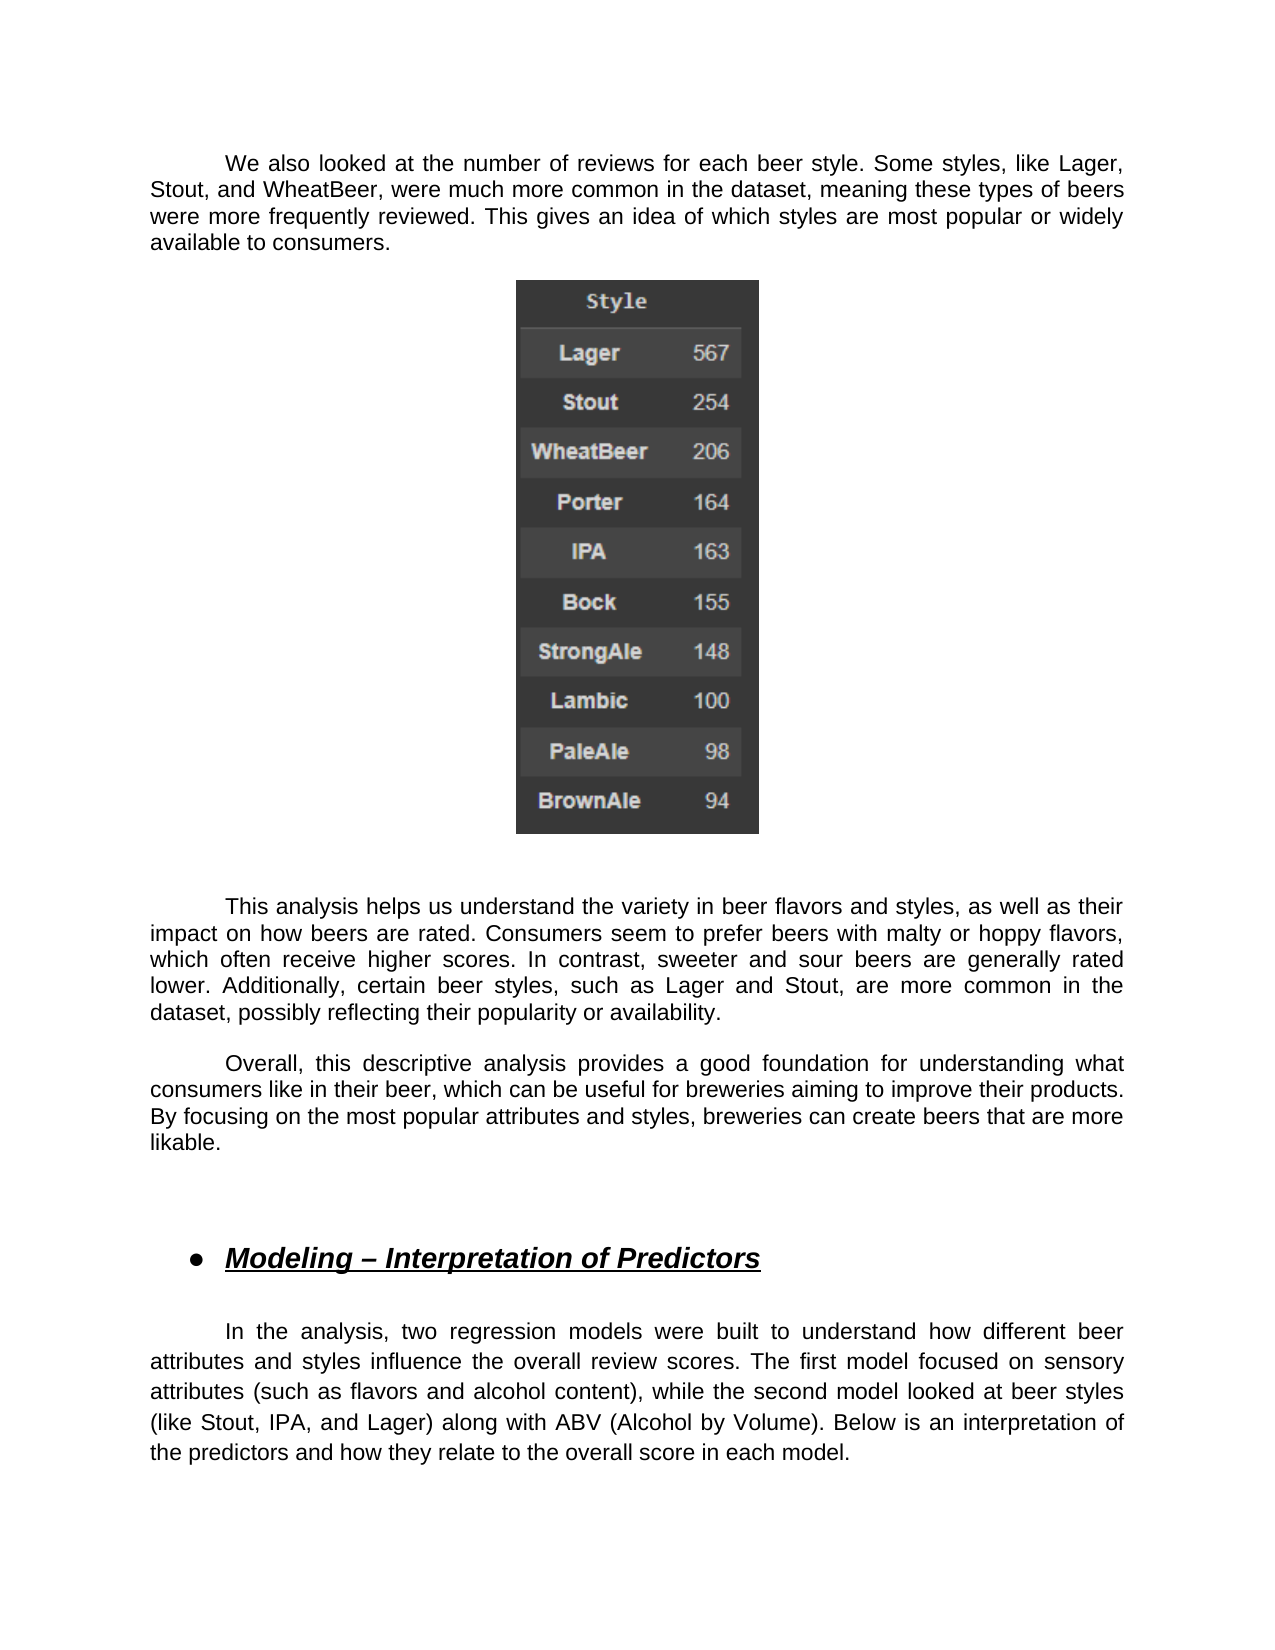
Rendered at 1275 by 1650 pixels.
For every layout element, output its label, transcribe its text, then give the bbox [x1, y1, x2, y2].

text This analysis helps us understand the variety in beer flavors and styles, as well as their impact on how beers are rated. Consumers seem to prefer beers with malty or hoppy flavors, which often receive higher scores. In contrast, sweeter and sour beers are generally rated lower. Additionally, certain beer styles, such as Lager and Stout, are more common in the dataset, possibly reflecting their popularity or availability. [150, 893, 1125, 1025]
text Overall, this descriptive analysis provides a good foundation for understanding what consumers like in their beer, which can be useful for breweries aiming to improve their products. By focusing on the most popular attributes and styles, breweries can create beers that are more likable. [150, 1050, 1125, 1155]
text In the analysis, two regression models were built to understand how different beer attributes and styles influence the overall review scores. The first model focused on sensory attributes (such as flavors and alcohol content), while the second model looked at beer styles (like Stout, IPA, and Lager) along with ABV (Alcohol by Volume). Below is an interpretation of the predictors and how they relate to the overall score in each model. [150, 1318, 1125, 1465]
list Modeling – Interpretation of Predictors [187, 1241, 1125, 1274]
text We also looked at the number of reviews for each beer style. Some styles, like Lager, Stout, and WheatBeer, were much more common in the dataset, meaning these types of beers were more frequently reviewed. This gives an idea of which styles are most popular or widely available to consumers. [150, 150, 1125, 255]
picture [516, 280, 759, 834]
